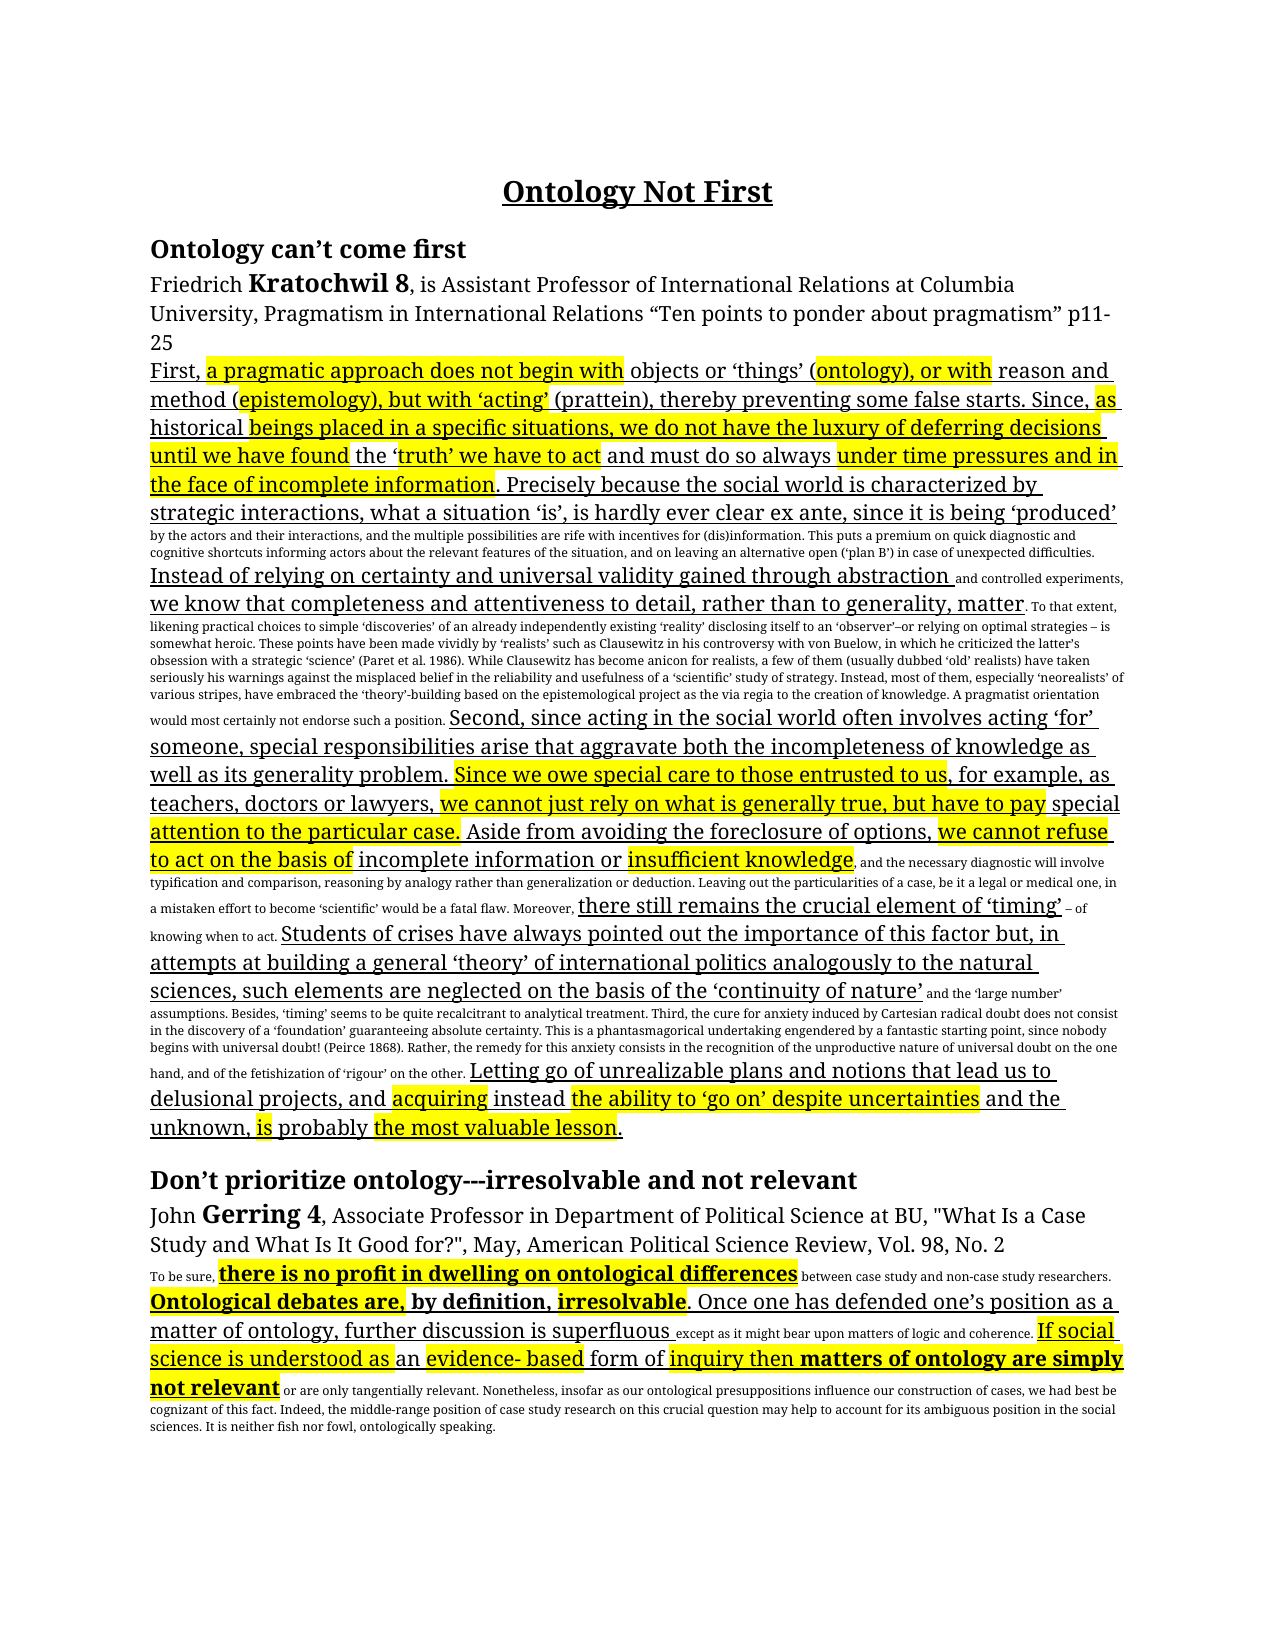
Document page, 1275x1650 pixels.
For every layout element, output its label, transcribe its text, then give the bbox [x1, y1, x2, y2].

text John Gerring 4, Associate Professor in Department of Political Science at BU, "What Is a Case Study and What Is It Good for?", May, American Political Science Review, Vol. 98, No. 2 [150, 1196, 1125, 1259]
subtitle Ontology can’t come first [150, 231, 1125, 265]
subtitle Don’t prioritize ontology---irresolvable and not relevant [150, 1162, 1125, 1196]
text Friedrich Kratochwil 8, is Assistant Professor of International Relations at Columbia University, Pragmatism in International Relations “Ten points to ponder about pragmatism” p11-25 [150, 265, 1125, 356]
text To be sure, there is no profit in dwelling on ontological differences between case study and non-case study researchers. Ontological debates are, by definition, irresolvable. Once one has defended one’s position as a matter of ontology, further discussion is superfluous except as it might bear upon matters of logic and coherence. If social science is understood as an evidence- based form of inquiry then matters of ontology are simply not relevant or are only tangentially relevant. Nonetheless, insofar as our ontological presuppositions influence our construction of cases, we had best be cognizant of this fact. Indeed, the middle-range position of case study research on this crucial question may help to account for its ambiguous position in the social sciences. It is neither fish nor fowl, ontologically speaking. [150, 1259, 1125, 1435]
text First, a pragmatic approach does not begin with objects or ‘things’ (ontology), or with reason and method (epistemology), but with ‘acting’ (prattein), thereby preventing some false starts. Since, as historical beings placed in a specific situations, we do not have the luxury of deferring decisions until we have found the ‘truth’ we have to act and must do so always under time pressures and in the face of incomplete information. Precisely because the social world is characterized by strategic interactions, what a situation ‘is’, is hardly ever clear ex ante, since it is being ‘produced’ by the actors and their interactions, and the multiple possibilities are rife with incentives for (dis)information. This puts a premium on quick diagnostic and cognitive shortcuts informing actors about the relevant features of the situation, and on leaving an alternative open (‘plan B’) in case of unexpected difficulties. Instead of relying on certainty and universal validity gained through abstraction and controlled experiments, we know that completeness and attentiveness to detail, rather than to generality, matter. To that extent, likening practical choices to simple ‘discoveries’ of an already independently existing ‘reality’ disclosing itself to an ‘observer’–or relying on optimal strategies – is somewhat heroic. These points have been made vividly by ‘realists’ such as Clausewitz in his controversy with von Buelow, in which he criticized the latter’s obsession with a strategic ‘science’ (Paret et al. 1986). While Clausewitz has become anicon for realists, a few of them (usually dubbed ‘old’ realists) have taken seriously his warnings against the misplaced belief in the reliability and usefulness of a ‘scientific’ study of strategy. Instead, most of them, especially ‘neorealists’ of various stripes, have embraced the ‘theory’-building based on the epistemological project as the via regia to the creation of knowledge. A pragmatist orientation would most certainly not endorse such a position. Second, since acting in the social world often involves acting ‘for’ someone, special responsibilities arise that aggravate both the incompleteness of knowledge as well as its generality problem. Since we owe special care to those entrusted to us, for example, as teachers, doctors or lawyers, we cannot just rely on what is generally true, but have to pay special attention to the particular case. Aside from avoiding the foreclosure of options, we cannot refuse to act on the basis of incomplete information or insufficient knowledge, and the necessary diagnostic will involve typification and comparison, reasoning by analogy rather than generalization or deduction. Leaving out the particularities of a case, be it a legal or medical one, in a mistaken effort to become ‘scientific’ would be a fatal flaw. Moreover, there still remains the crucial element of ‘timing’ – of knowing when to act. Students of crises have always pointed out the importance of this factor but, in attempts at building a general ‘theory’ of international politics analogously to the natural sciences, such elements are neglected on the basis of the ‘continuity of nature’ and the ‘large number’ assumptions. Besides, ‘timing’ seems to be quite recalcitrant to analytical treatment. Third, the cure for anxiety induced by Cartesian radical doubt does not consist in the discovery of a ‘foundation’ guaranteeing absolute certainty. This is a phantasmagorical undertaking engendered by a fantastic starting point, since nobody begins with universal doubt! (Peirce 1868). Rather, the remedy for this anxiety consists in the recognition of the unproductive nature of universal doubt on the one hand, and of the fetishization of ‘rigour’ on the other. Letting go of unrealizable plans and notions that lead us to delusional projects, and acquiring instead the ability to ‘go on’ despite uncertainties and the unknown, is probably the most valuable lesson. [150, 356, 1125, 1141]
subtitle Ontology Not First [150, 171, 1125, 211]
